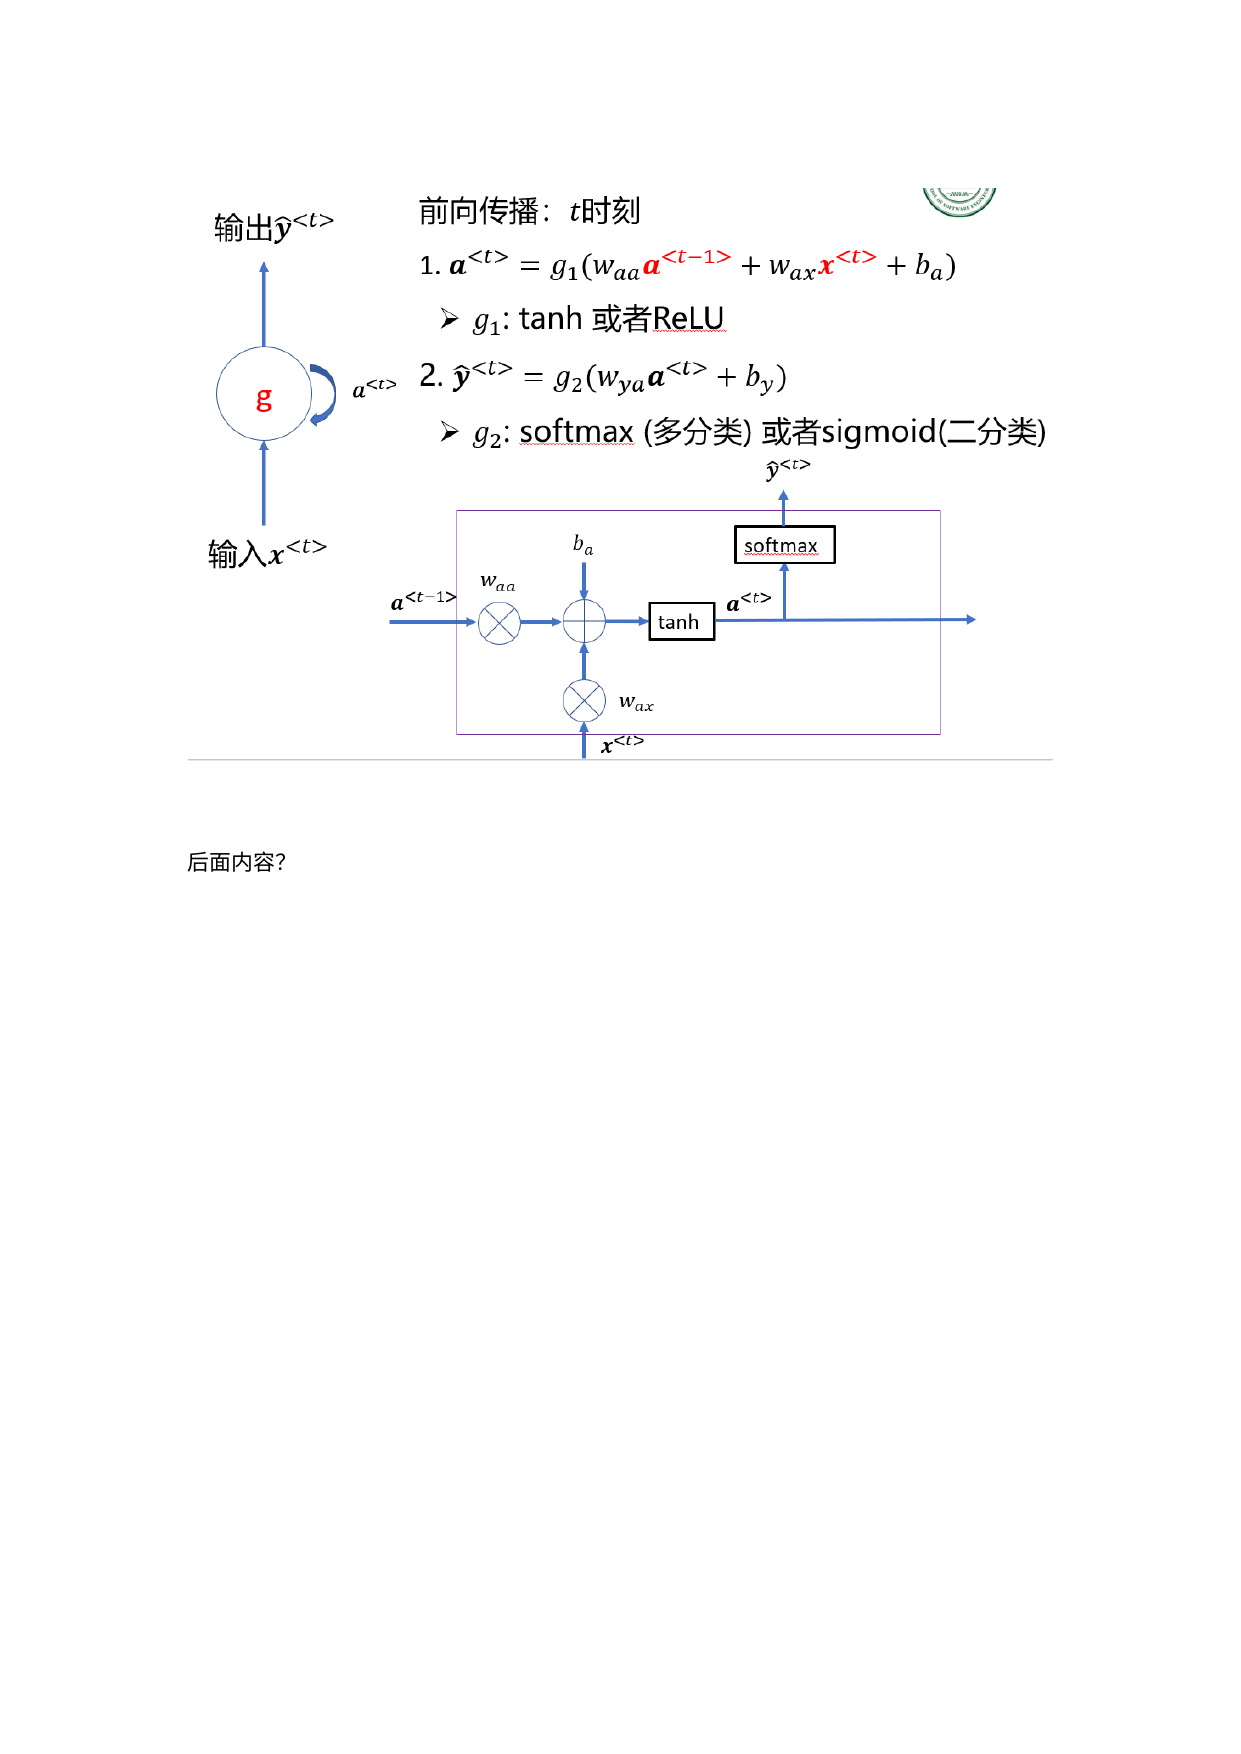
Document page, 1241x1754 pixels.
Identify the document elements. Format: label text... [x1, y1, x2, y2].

text 后面内容？ [187, 844, 1053, 877]
picture [187, 188, 1053, 761]
